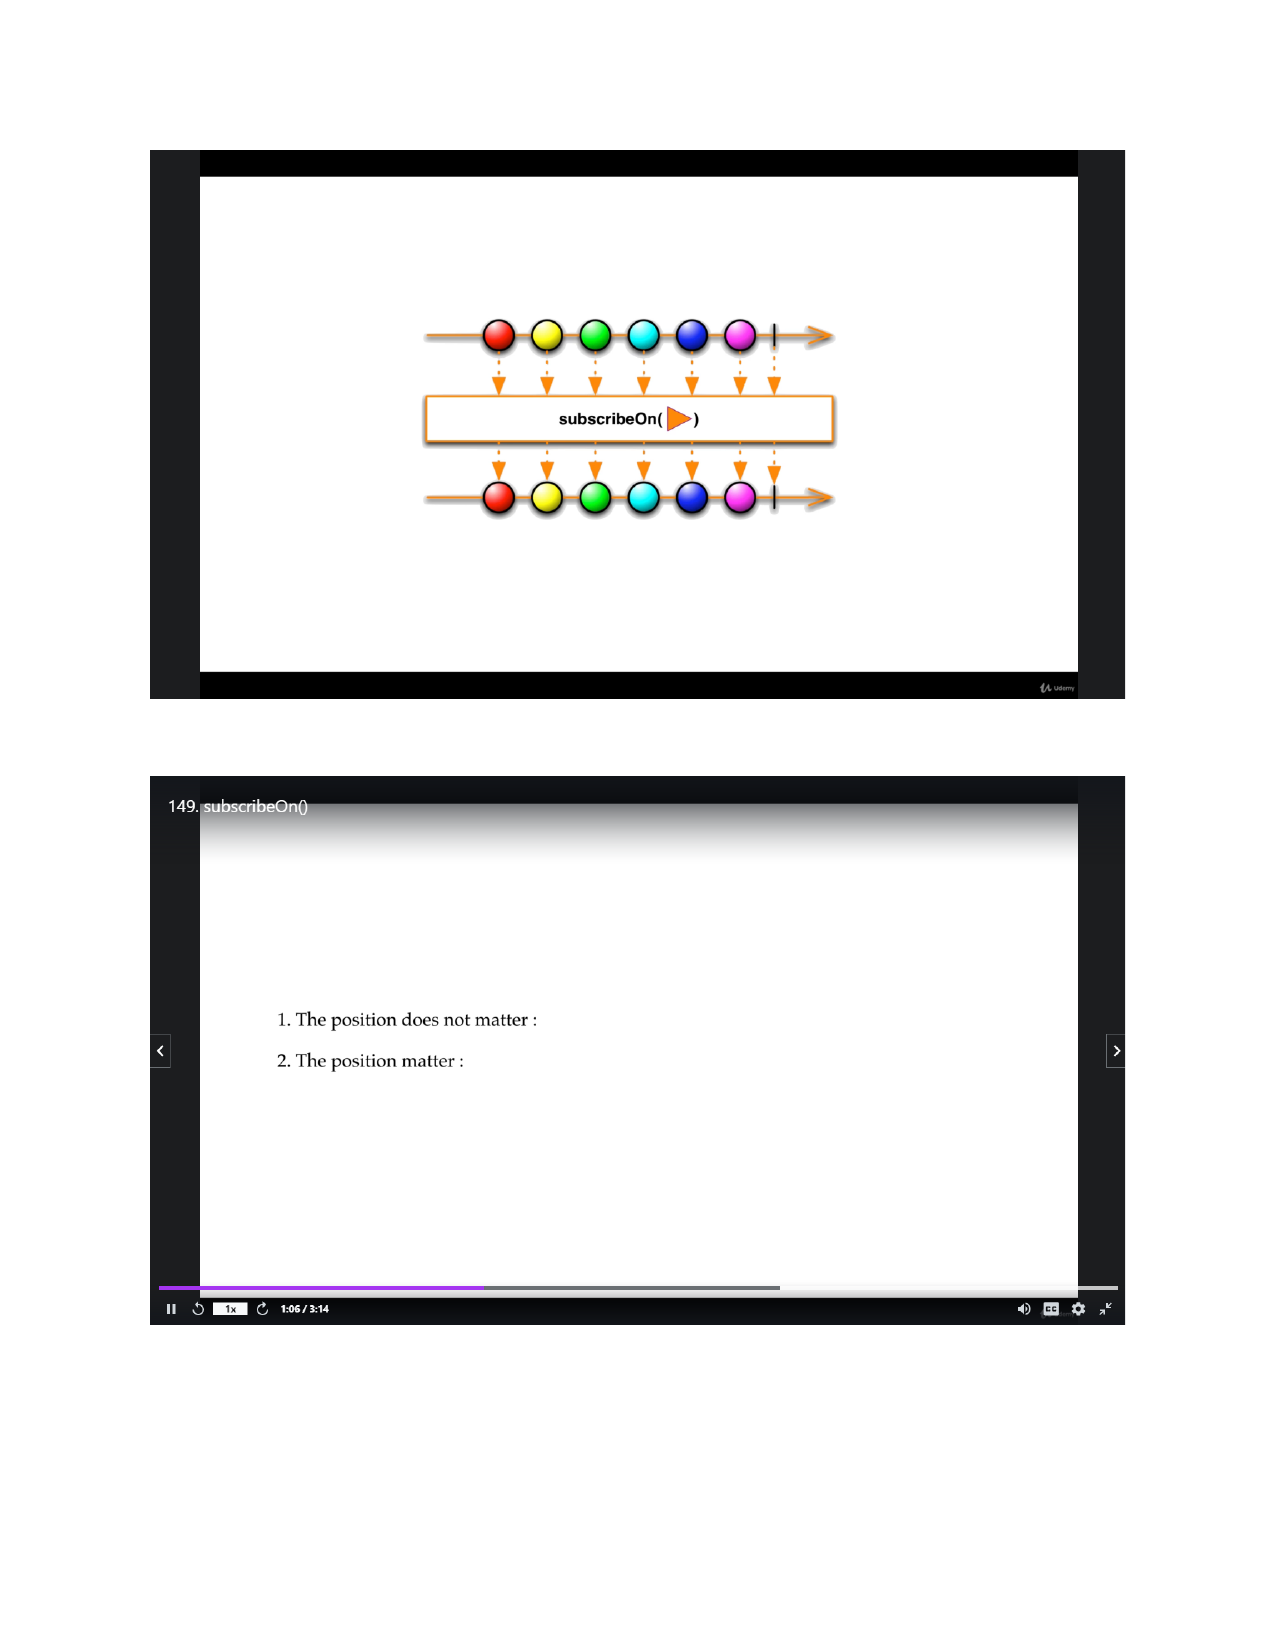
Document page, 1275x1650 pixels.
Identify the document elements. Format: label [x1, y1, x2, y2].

picture [150, 776, 1125, 1325]
picture [150, 150, 1125, 699]
